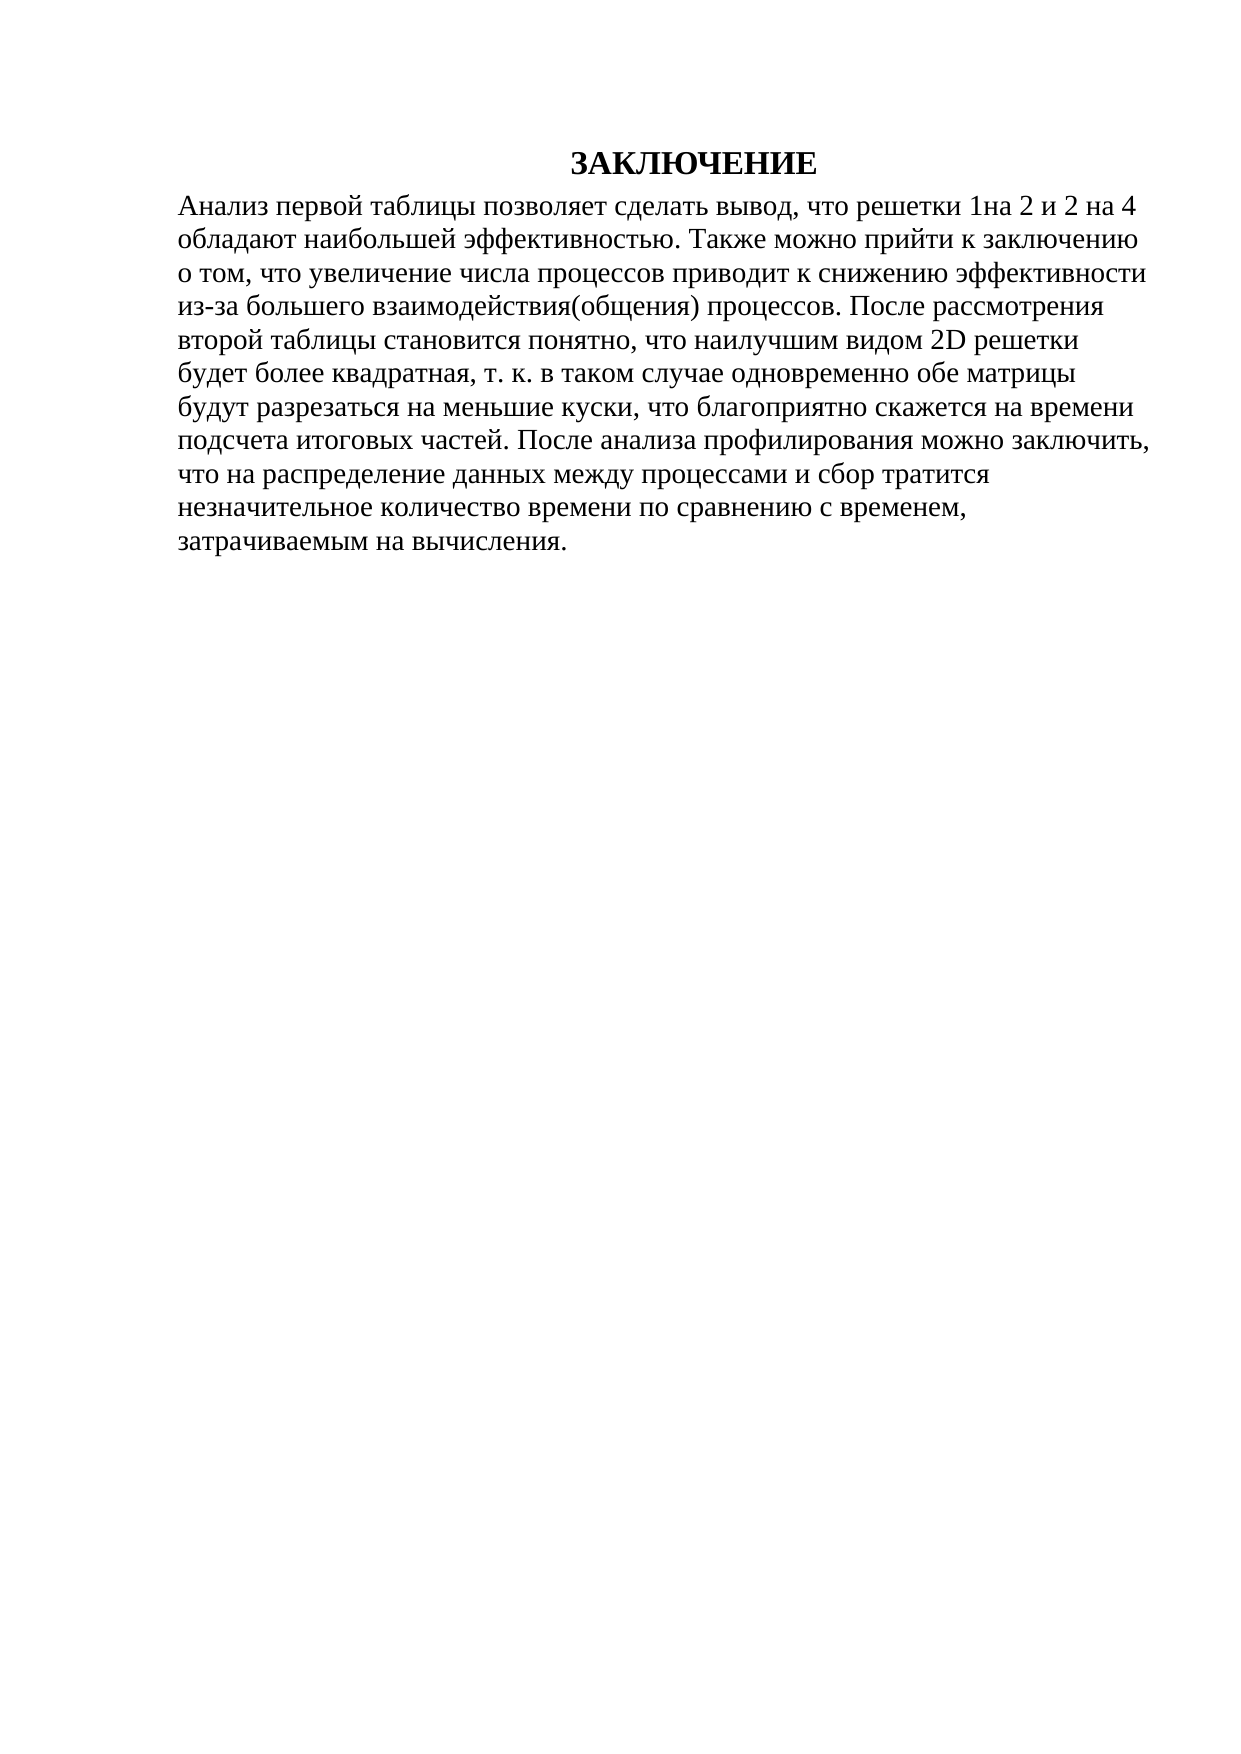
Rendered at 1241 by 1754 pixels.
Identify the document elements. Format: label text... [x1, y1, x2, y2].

subtitle ЗАКЛЮЧЕНИЕ [177, 143, 1152, 181]
text Анализ первой таблицы позволяет сделать вывод, что решетки 1на 2 и 2 на 4 обладают наибольшей эффективностью. Также можно прийти к заключению о том, что увеличение числа процессов приводит к снижению эффективности из-за большего взаимодействия(общения) процессов. После рассмотрения второй таблицы становится понятно, что наилучшим видом 2D решетки будет более квадратная, т. к. в таком случае одновременно обе матрицы будут разрезаться на меньшие куски, что благоприятно скажется на времени подсчета итоговых частей. После анализа профилирования можно заключить, что на распределение данных между процессами и сбор тратится незначительное количество времени по сравнению с временем, затрачиваемым на вычисления. [177, 188, 1152, 557]
